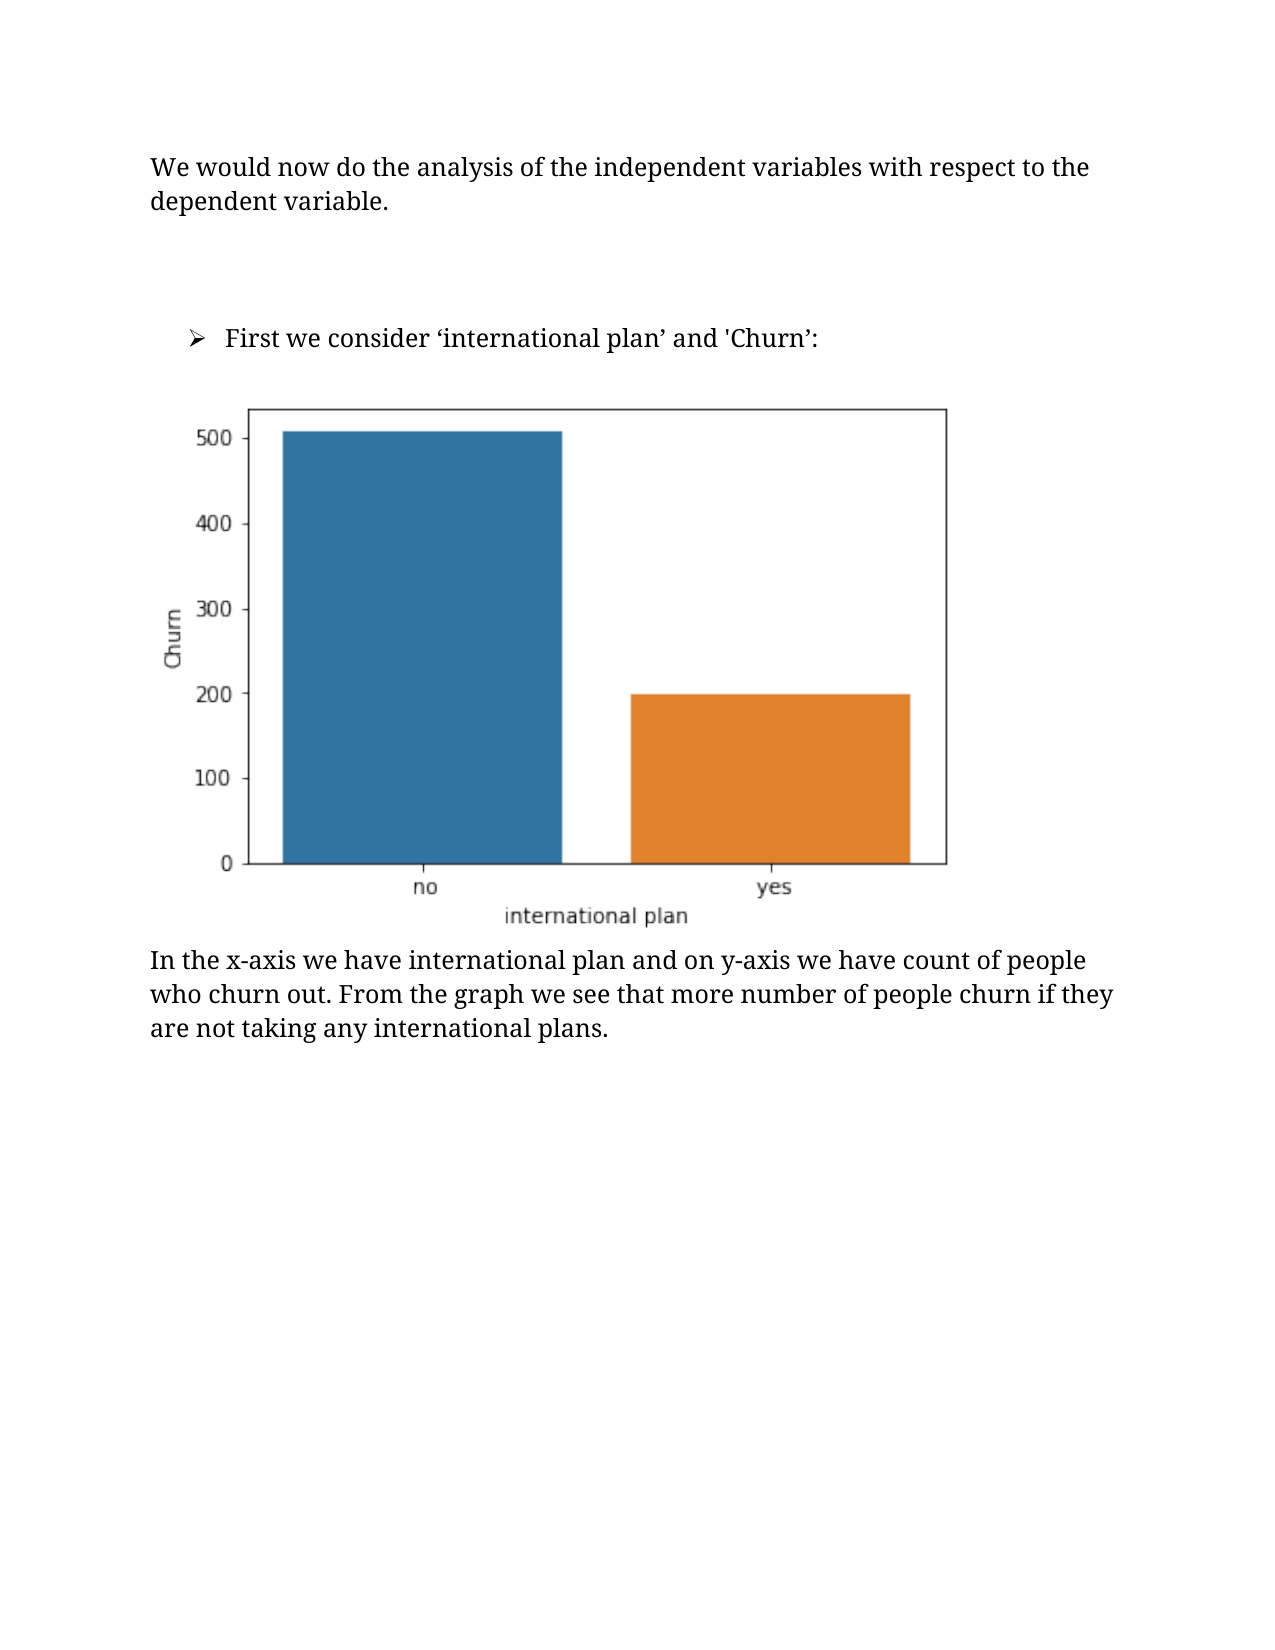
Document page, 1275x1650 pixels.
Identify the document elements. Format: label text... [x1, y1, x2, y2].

picture [150, 388, 967, 943]
text In the x-axis we have international plan and on y-axis we have count of people who churn out. From the graph we see that more number of people churn if they are not taking any international plans. [150, 943, 1125, 1045]
list First we consider ‘international plan’ and 'Churn’: [187, 320, 1125, 354]
text We would now do the analysis of the independent variables with respect to the dependent variable. [150, 150, 1125, 218]
